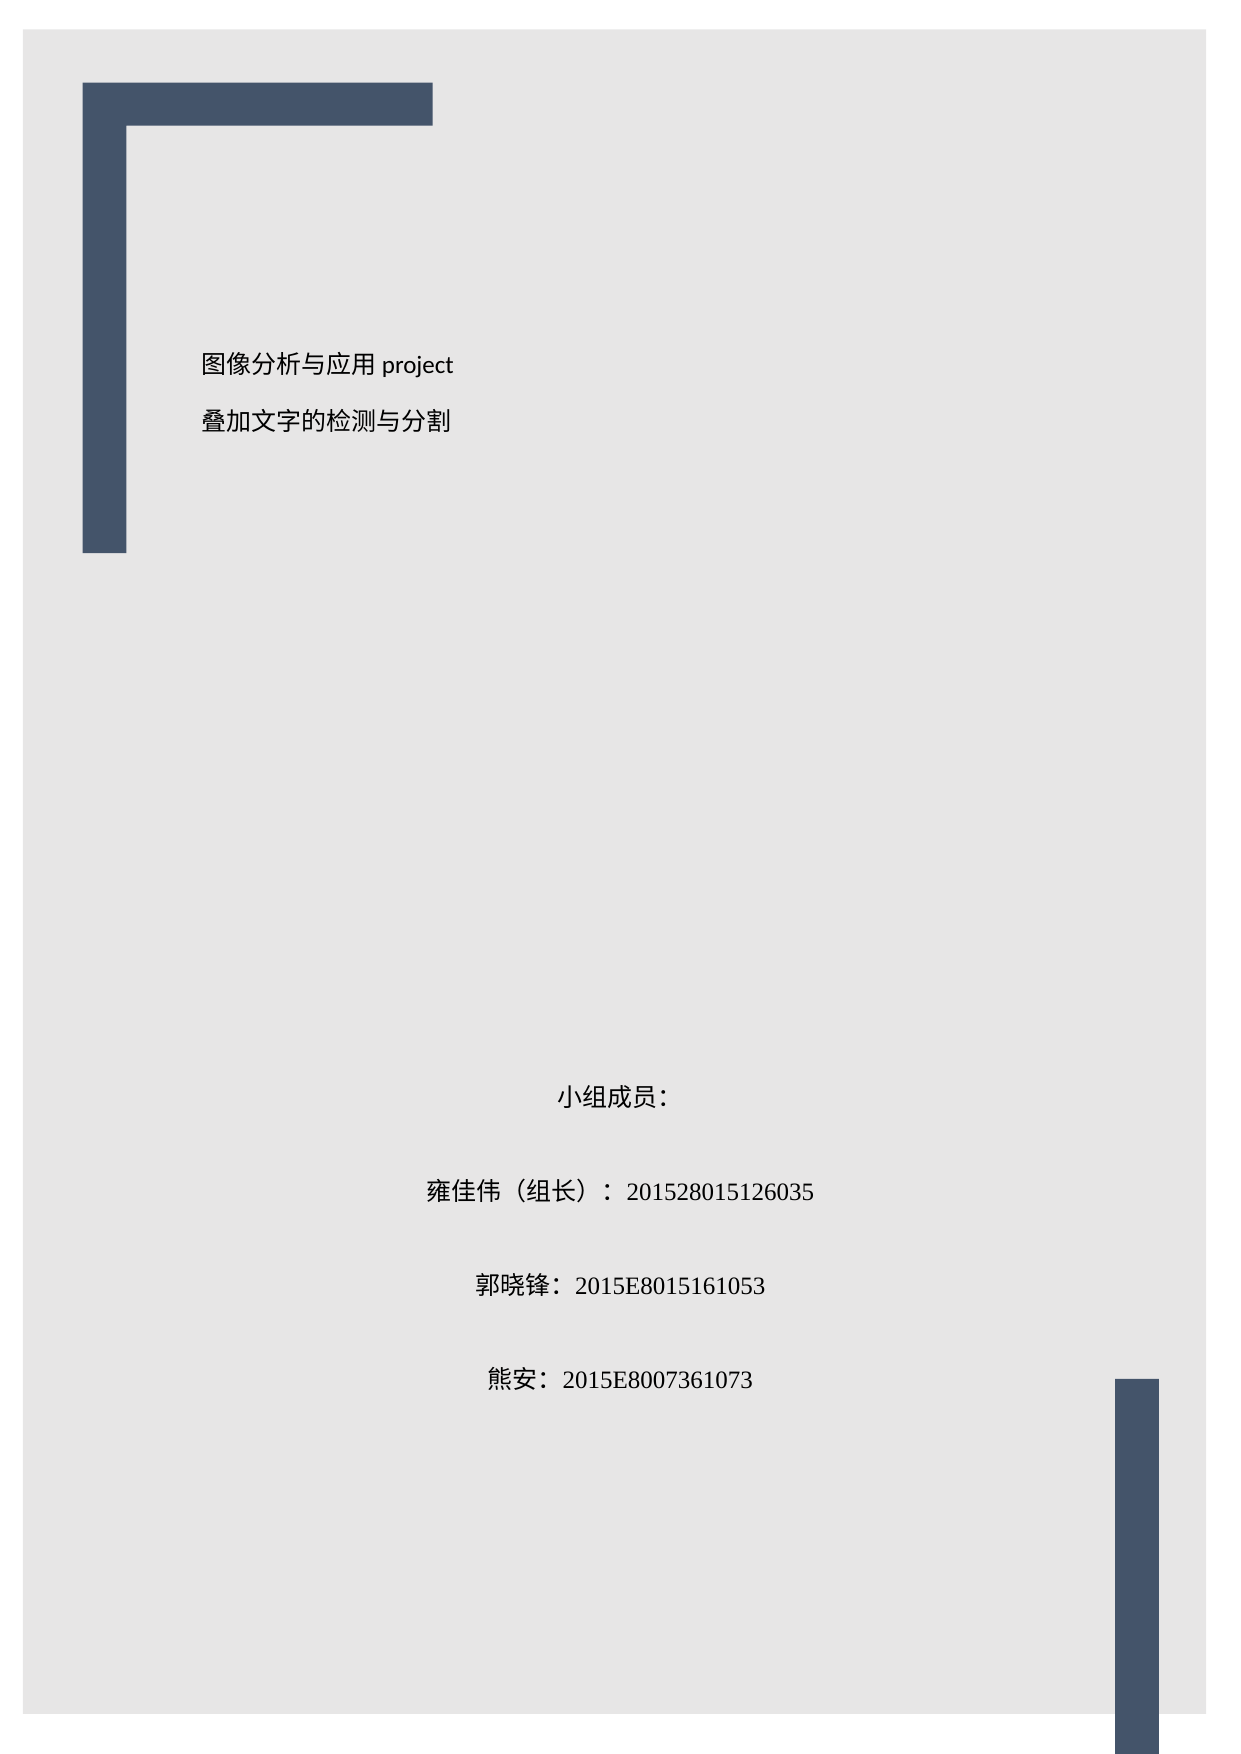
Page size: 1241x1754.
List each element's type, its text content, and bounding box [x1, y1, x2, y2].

text 雍佳伟（组长）：201528015126035 [187, 1156, 1053, 1224]
text 小组成员： [187, 1062, 1053, 1129]
text 郭晓锋：2015E8015161053 [187, 1250, 1053, 1318]
text 熊安：2015E8007361073 [187, 1344, 1053, 1412]
